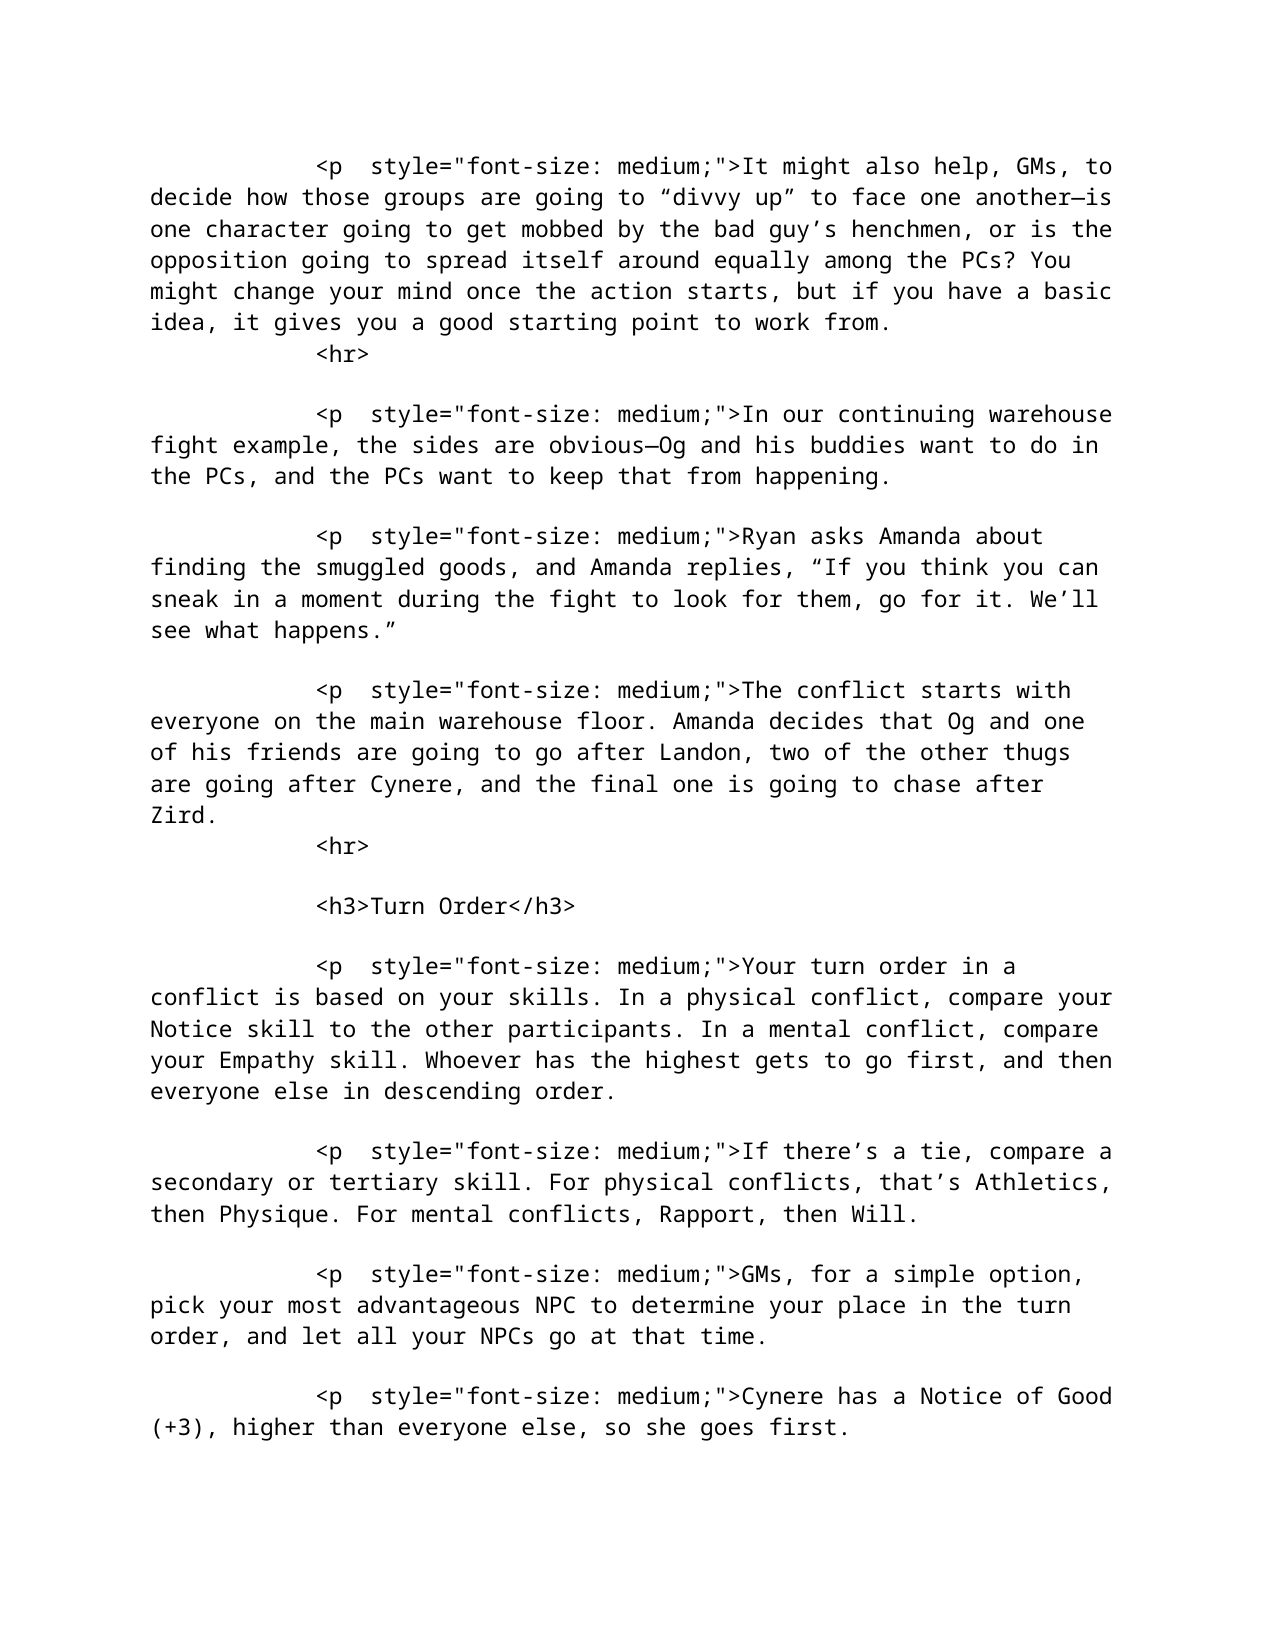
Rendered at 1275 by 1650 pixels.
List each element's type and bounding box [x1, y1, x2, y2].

text [150, 150, 1125, 1471]
